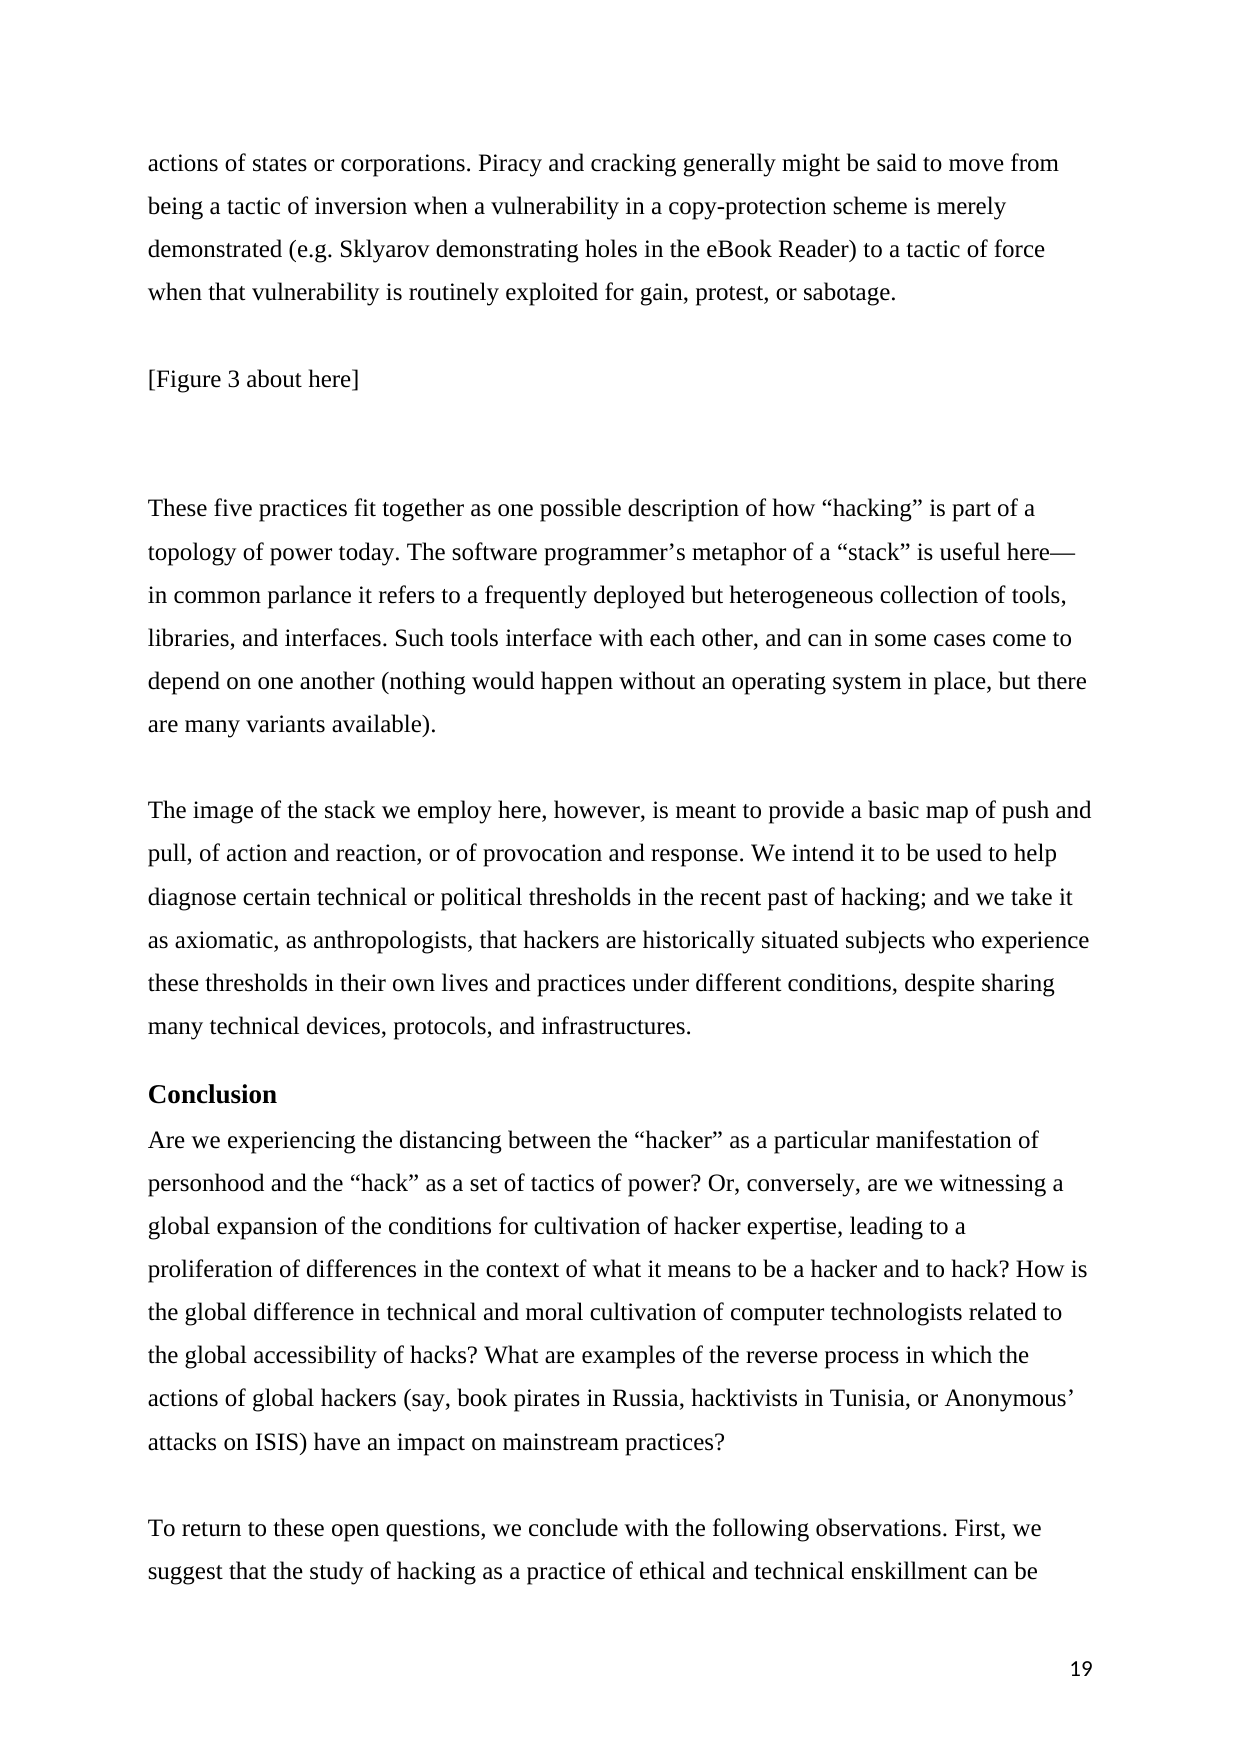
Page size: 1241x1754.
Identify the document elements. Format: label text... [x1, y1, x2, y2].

text The image of the stack we employ here, however, is meant to provide a basic map of push and pull, of action and reaction, or of provocation and response. We intend it to be used to help diagnose certain technical or political thresholds in the recent past of hacking; and we take it as axiomatic, as anthropologists, that hackers are historically situated subjects who experience these thresholds in their own lives and practices under different conditions, despite sharing many technical devices, protocols, and infrastructures. [148, 795, 1092, 1040]
text [Figure 3 about here] [148, 364, 1092, 393]
text These five practices fit together as one possible description of how “hacking” is part of a topology of power today. The software programmer’s metaphor of a “stack” is useful here—in common parlance it refers to a frequently deployed but heterogeneous collection of tools, libraries, and interfaces. Such tools interface with each other, and can in some cases come to depend on one another (nothing would happen without an operating system in place, but there are many variants available). [148, 493, 1092, 738]
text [148, 148, 1092, 306]
text Are we experiencing the distancing between the “hacker” as a particular manifestation of personhood and the “hack” as a set of tactics of power? Or, conversely, are we witnessing a global expansion of the conditions for cultivation of hacker expertise, leading to a proliferation of differences in the context of what it means to be a hacker and to hack? How is the global difference in technical and moral cultivation of computer technologists related to the global accessibility of hacks? What are examples of the reverse process in which the actions of global hackers (say, book pirates in Russia, hacktivists in Tunisia, or Anonymous’ attacks on ISIS) have an impact on mainstream practices? [148, 1125, 1092, 1455]
subtitle Conclusion [148, 1078, 1092, 1109]
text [148, 1513, 1092, 1585]
